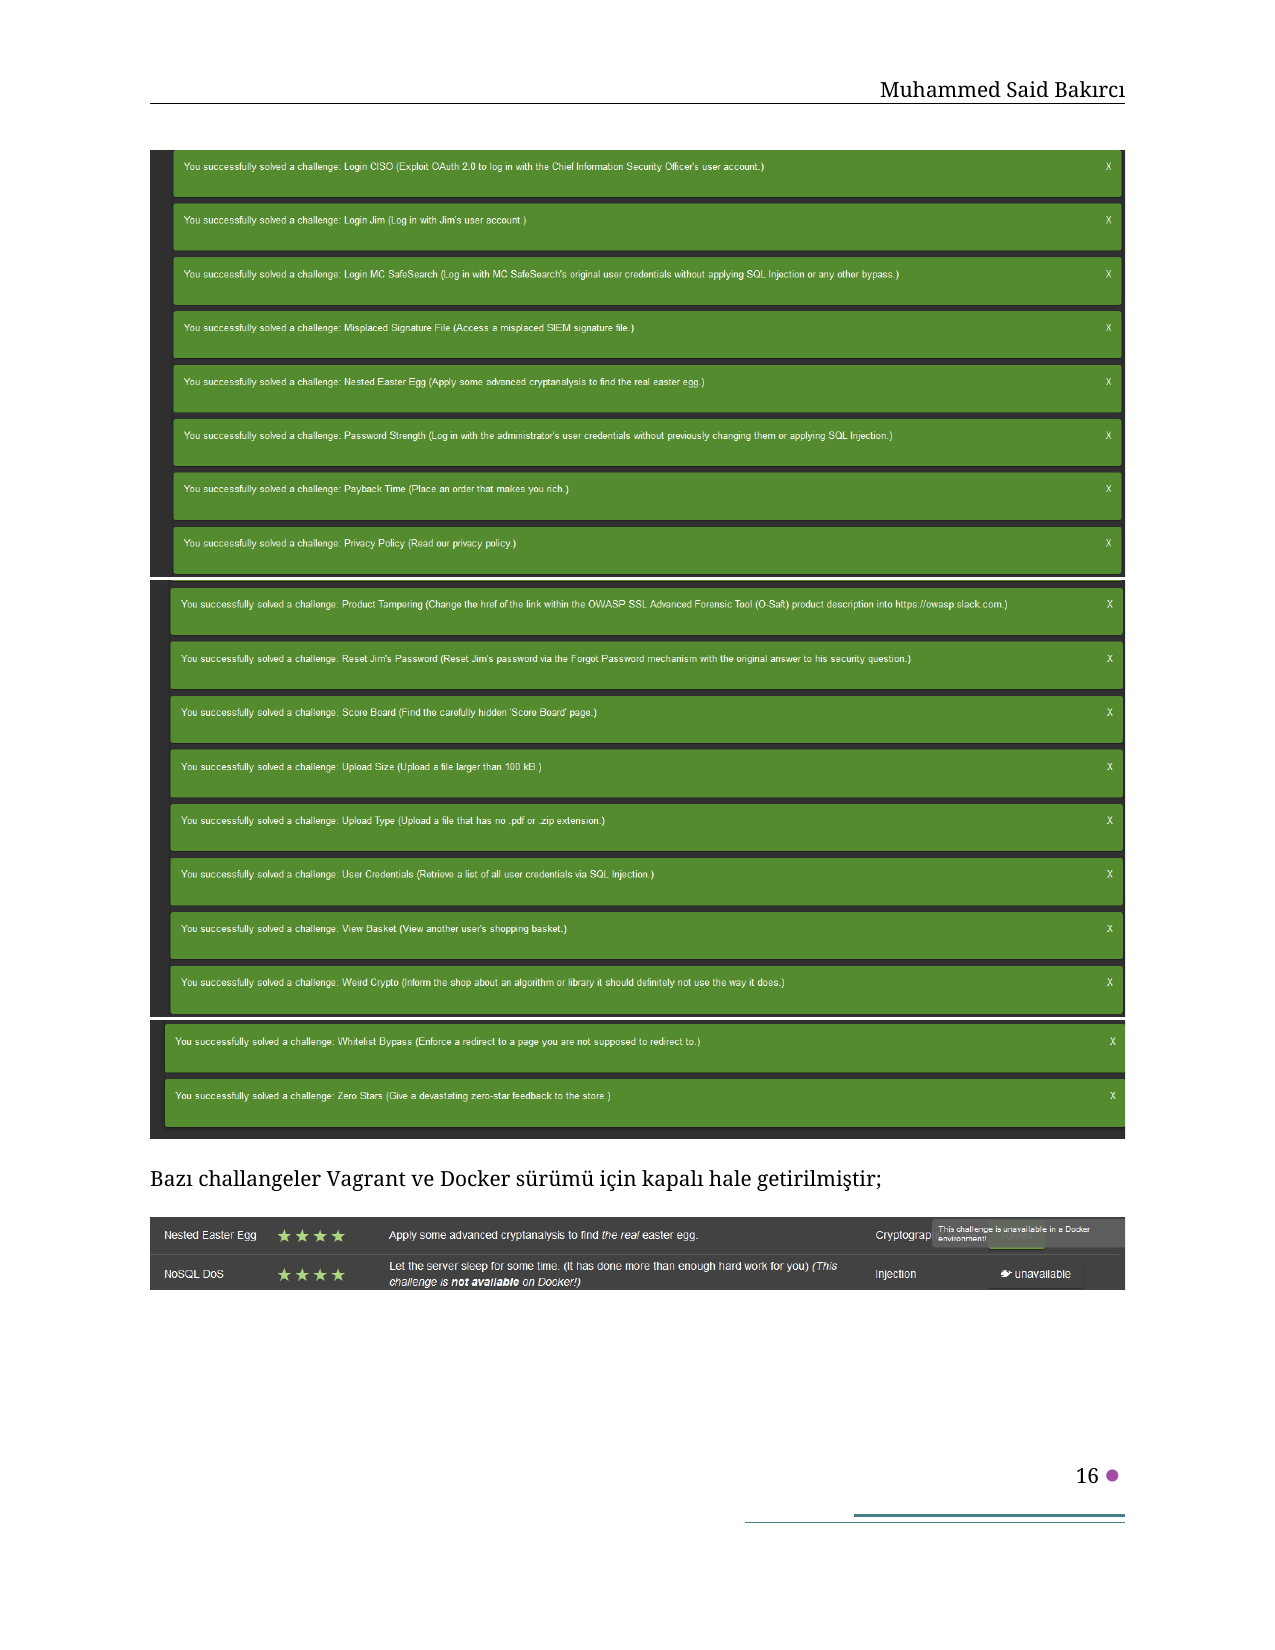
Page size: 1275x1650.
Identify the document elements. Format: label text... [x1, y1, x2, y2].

picture [150, 1020, 1125, 1139]
picture [150, 1217, 1125, 1290]
picture [150, 150, 1125, 577]
text Bazı challangeler Vagrant ve Docker sürümü için kapalı hale getirilmiştir; [150, 1164, 1125, 1192]
picture [150, 580, 1125, 1017]
